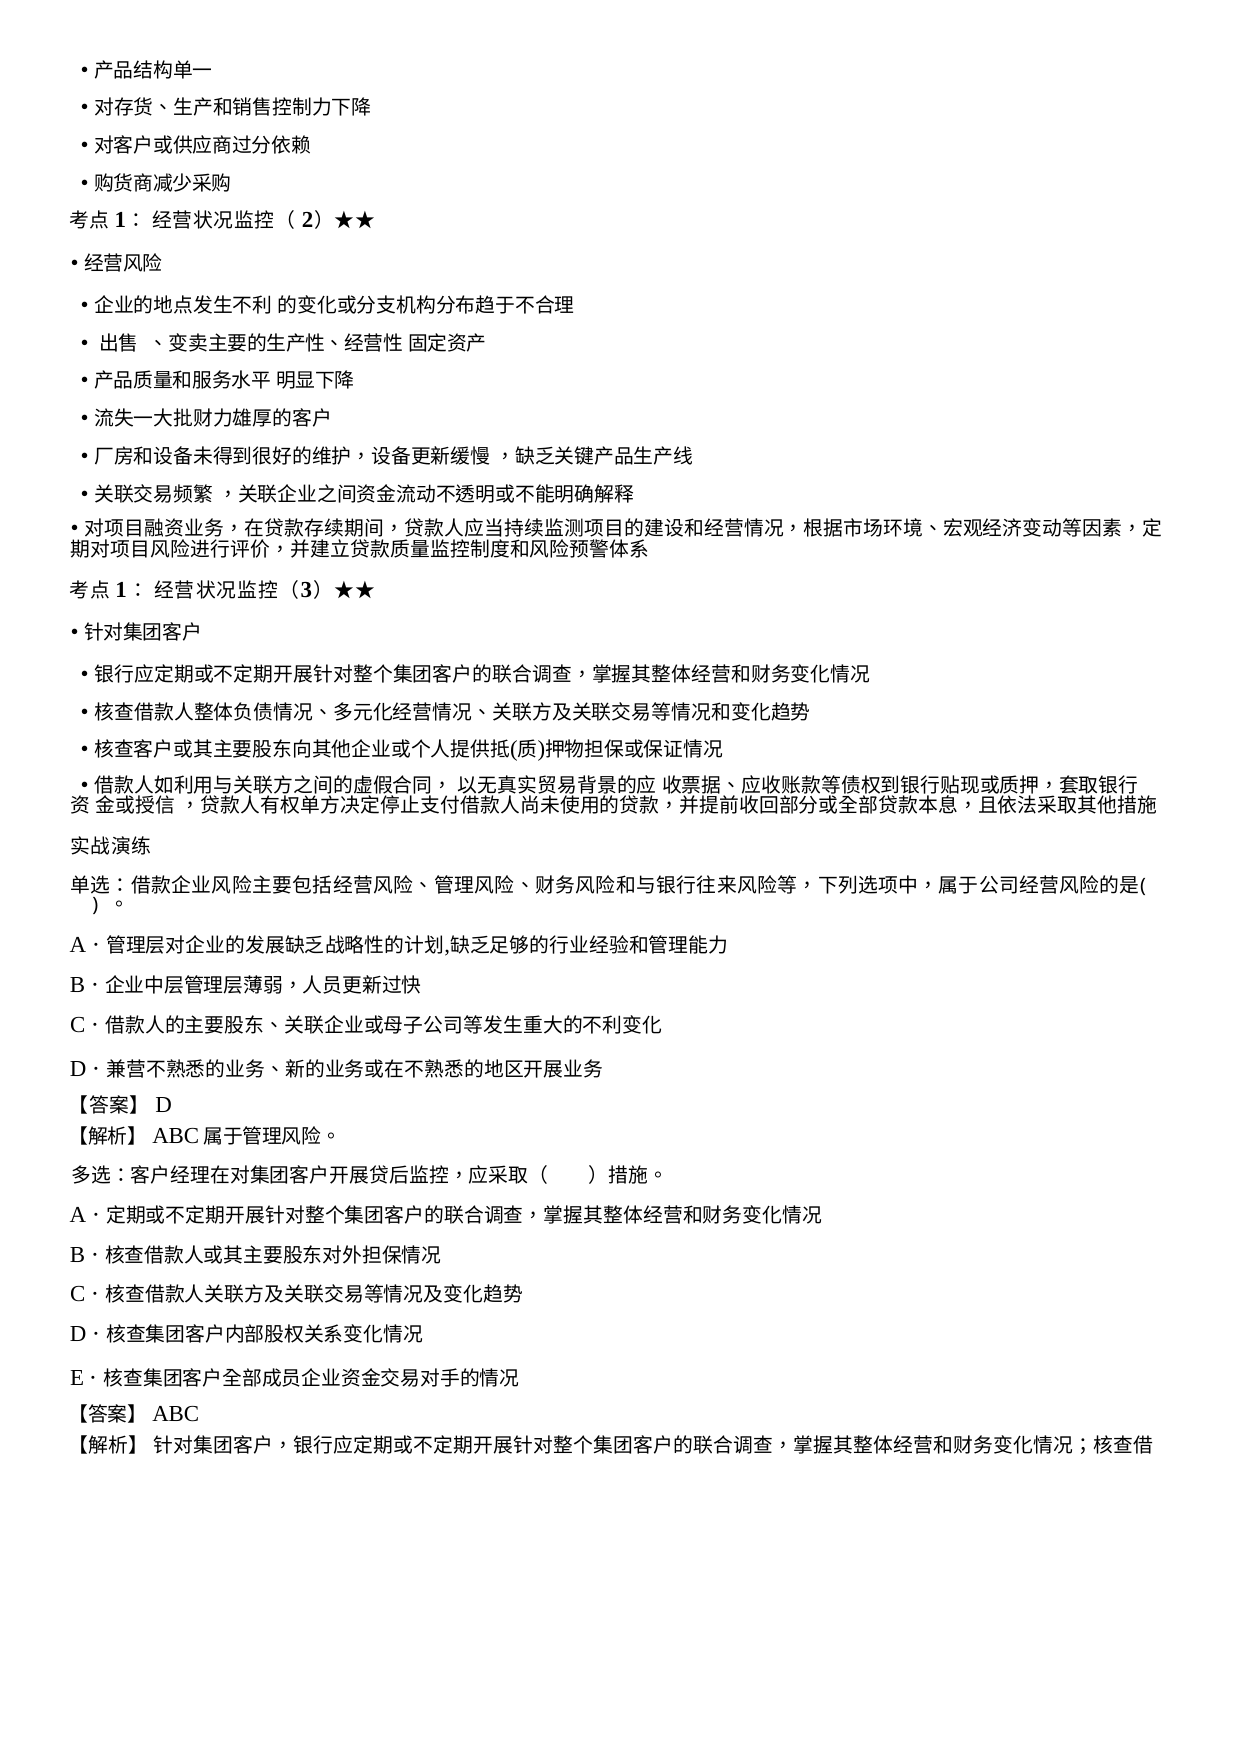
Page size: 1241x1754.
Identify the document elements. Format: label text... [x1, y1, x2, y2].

text • 产品结构单一 [80, 56, 1163, 83]
text 考点1： 经营状况监控（ 2）★★ [69, 212, 1163, 232]
text • 借款人如利用与关联方之间的虚假合同， 以无真实贸易背景的应 收票据、应收账款等债权到银行贴现或质押，套取银行资 金或授信 ，贷款人有权单方决定停止支付借款人尚未使用的贷款，并提前收回部分或全部贷款本息，且依法采取其他措施 [70, 774, 1158, 819]
text 考点1： 经营状况监控（3）★★ [69, 581, 1163, 601]
text • 流失一大批财力雄厚的客户 [80, 404, 1163, 431]
text • 对项目融资业务，在贷款存续期间，贷款人应当持续监测项目的建设和经营情况，根据市场环境、宏观经济变动等因素，定 期对项目风险进行评价，并建立贷款质量监控制度和风险预警体系 [70, 518, 1163, 562]
text 【解析】 针对集团客户，银行应定期或不定期开展针对整个集团客户的联合调查，掌握其整体经营和财务变化情况；核查借 [68, 1436, 1163, 1457]
text 多选：客户经理在对集团客户开展贷后监控，应采取（ ）措施。 [71, 1166, 1163, 1186]
text E．核查集团客户全部成员企业资金交易对手的情况 【答案】 ABC [68, 1364, 521, 1427]
text B．核查借款人或其主要股东对外担保情况 [69, 1245, 1163, 1266]
text • 核查客户或其主要股东向其他企业或个人提供抵(质)押物担保或保证情况 [80, 736, 1163, 762]
text 单选：借款企业风险主要包括经营风险、管理风险、财务风险和与银行往来风险等，下列选项中，属于公司经营风险的是( ) 。 [70, 877, 1148, 917]
text • 关联交易频繁 ，关联企业之间资金流动不透明或不能明确解释 [80, 480, 1163, 507]
text • 企业的地点发生不利 的变化或分支机构分布趋于不合理 [80, 291, 1163, 318]
text A．定期或不定期开展针对整个集团客户的联合调查，掌握其整体经营和财务变化情况 [69, 1206, 1163, 1227]
text D．兼营不熟悉的业务、新的业务或在不熟悉的地区开展业务 【答案】 D [68, 1055, 604, 1118]
text • 对存货、生产和销售控制力下降 [80, 93, 1163, 121]
text • 针对集团客户 [70, 615, 1163, 651]
text • 银行应定期或不定期开展针对整个集团客户的联合调查，掌握其整体经营和财务变化情况 [80, 660, 1163, 688]
text 【解析】 ABC属于管理风险。 [68, 1127, 1163, 1148]
text B．企业中层管理层薄弱，人员更新过快 [69, 976, 1163, 996]
text C．核查借款人关联方及关联交易等情况及变化趋势 [70, 1285, 1163, 1306]
text • 出售 、变卖主要的生产性、经营性 固定资产 [80, 329, 1163, 356]
text 实战演练 [70, 837, 1163, 858]
text • 购货商减少采购 [80, 169, 1163, 196]
text D．核查集团客户内部股权关系变化情况 [69, 1324, 1163, 1345]
text • 产品质量和服务水平 明显下降 [80, 366, 1163, 394]
text • 厂房和设备未得到很好的维护，设备更新缓慢 ，缺乏关键产品生产线 [80, 442, 1163, 469]
text C．借款人的主要股东、关联企业或母子公司等发生重大的不利变化 [70, 1015, 1163, 1036]
text A．管理层对企业的发展缺乏战略性的计划,缺乏足够的行业经验和管理能力 [69, 936, 1163, 957]
text • 对客户或供应商过分依赖 [80, 131, 1163, 158]
text • 经营风险 [70, 246, 1163, 281]
text • 核查借款人整体负债情况、多元化经营情况、关联方及关联交易等情况和变化趋势 [80, 698, 1163, 725]
